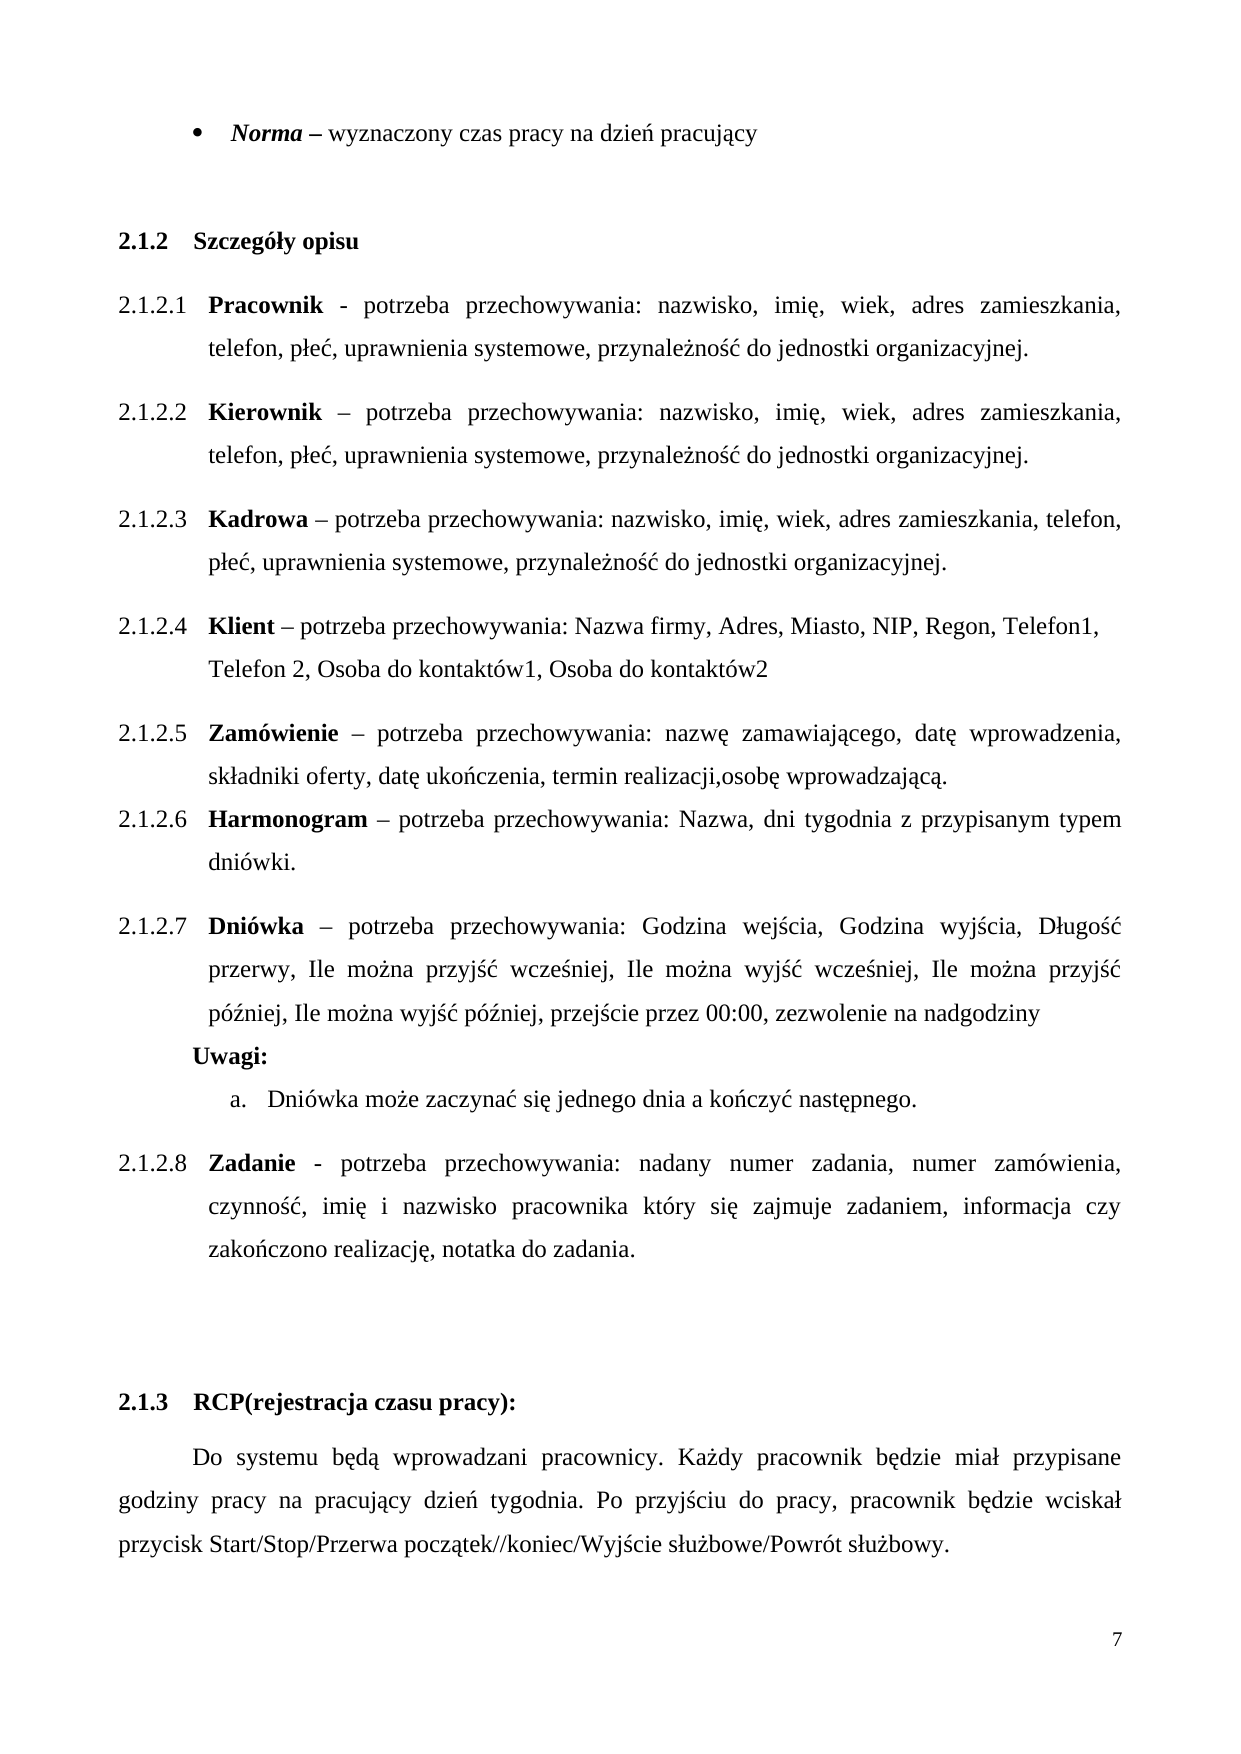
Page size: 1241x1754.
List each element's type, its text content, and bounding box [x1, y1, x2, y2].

subtitle Klient – potrzeba przechowywania: Nazwa firmy, Adres, Miasto, NIP, Regon, Telefon1, Telefon 2, Osoba do kontaktów1, Osoba do kontaktów2 [118, 611, 1122, 683]
subtitle Zadanie - potrzeba przechowywania: nadany numer zadania, numer zamówienia, czynność, imię i nazwisko pracownika który się zajmuje zadaniem, informacja czy zakończono realizację, notatka do zadania. [118, 1148, 1122, 1263]
subtitle Harmonogram – potrzeba przechowywania: Nazwa, dni tygodnia z przypisanym typem dniówki. [118, 804, 1122, 876]
subtitle Szczegóły opisu [118, 226, 1122, 254]
list Norma – wyznaczony czas pracy na dzień pracujący [193, 118, 1122, 147]
list Dniówka może zaczynać się jednego dnia a kończyć następnego. [229, 1084, 1122, 1113]
subtitle Kierownik – potrzeba przechowywania: nazwisko, imię, wiek, adres zamieszkania, telefon, płeć, uprawnienia systemowe, przynależność do jednostki organizacyjnej. [118, 397, 1122, 469]
subtitle Zamówienie – potrzeba przechowywania: nazwę zamawiającego, datę wprowadzenia, składniki oferty, datę ukończenia, termin realizacji,osobę wprowadzającą. [118, 718, 1122, 790]
subtitle Pracownik - potrzeba przechowywania: nazwisko, imię, wiek, adres zamieszkania, telefon, płeć, uprawnienia systemowe, przynależność do jednostki organizacyjnej. [118, 290, 1122, 362]
text Uwagi: [118, 1041, 1122, 1069]
subtitle Kadrowa – potrzeba przechowywania: nazwisko, imię, wiek, adres zamieszkania, telefon, płeć, uprawnienia systemowe, przynależność do jednostki organizacyjnej. [118, 504, 1122, 576]
text Do systemu będą wprowadzani pracownicy. Każdy pracownik będzie miał przypisane godziny pracy na pracujący dzień tygodnia. Po przyjściu do pracy, pracownik będzie wciskał przycisk Start/Stop/Przerwa początek//koniec/Wyjście służbowe/Powrót służbowy. [118, 1442, 1122, 1557]
subtitle RCP(rejestracja czasu pracy): [118, 1387, 1122, 1416]
subtitle Dniówka – potrzeba przechowywania: Godzina wejścia, Godzina wyjścia, Długość przerwy, Ile można przyjść wcześniej, Ile można wyjść wcześniej, Ile można przyjść później, Ile można wyjść później, przejście przez 00:00, zezwolenie na nadgodziny [118, 911, 1122, 1026]
